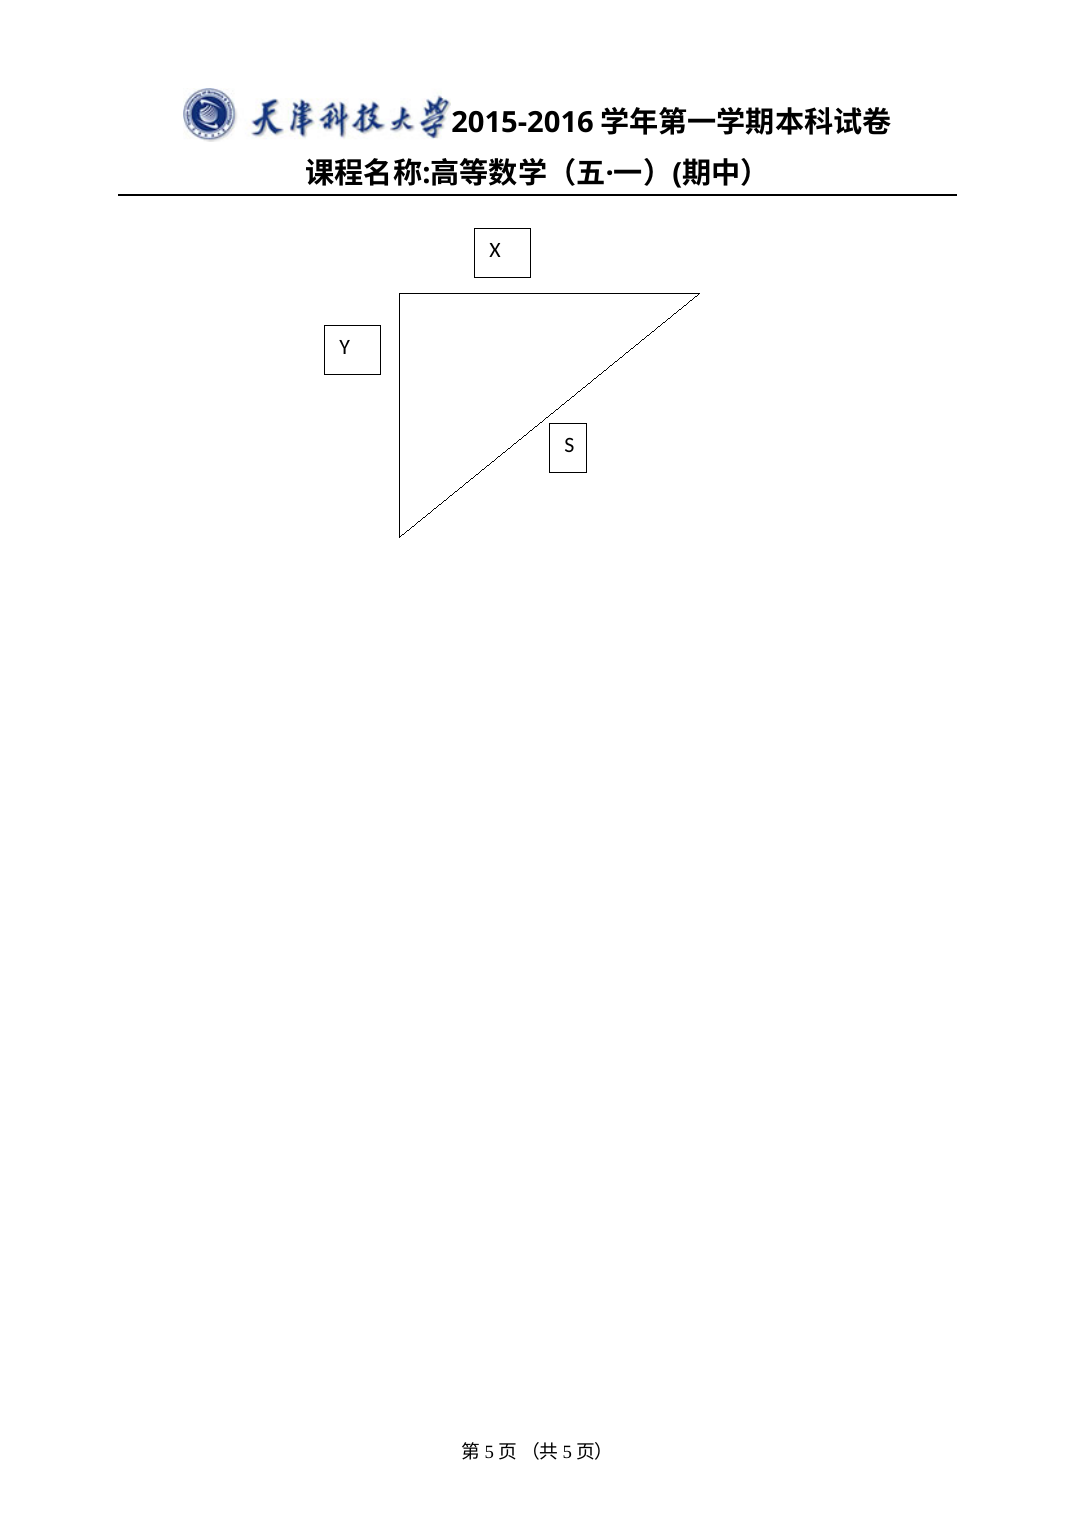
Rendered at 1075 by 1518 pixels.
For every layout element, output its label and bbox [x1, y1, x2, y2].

picture [183, 88, 451, 142]
